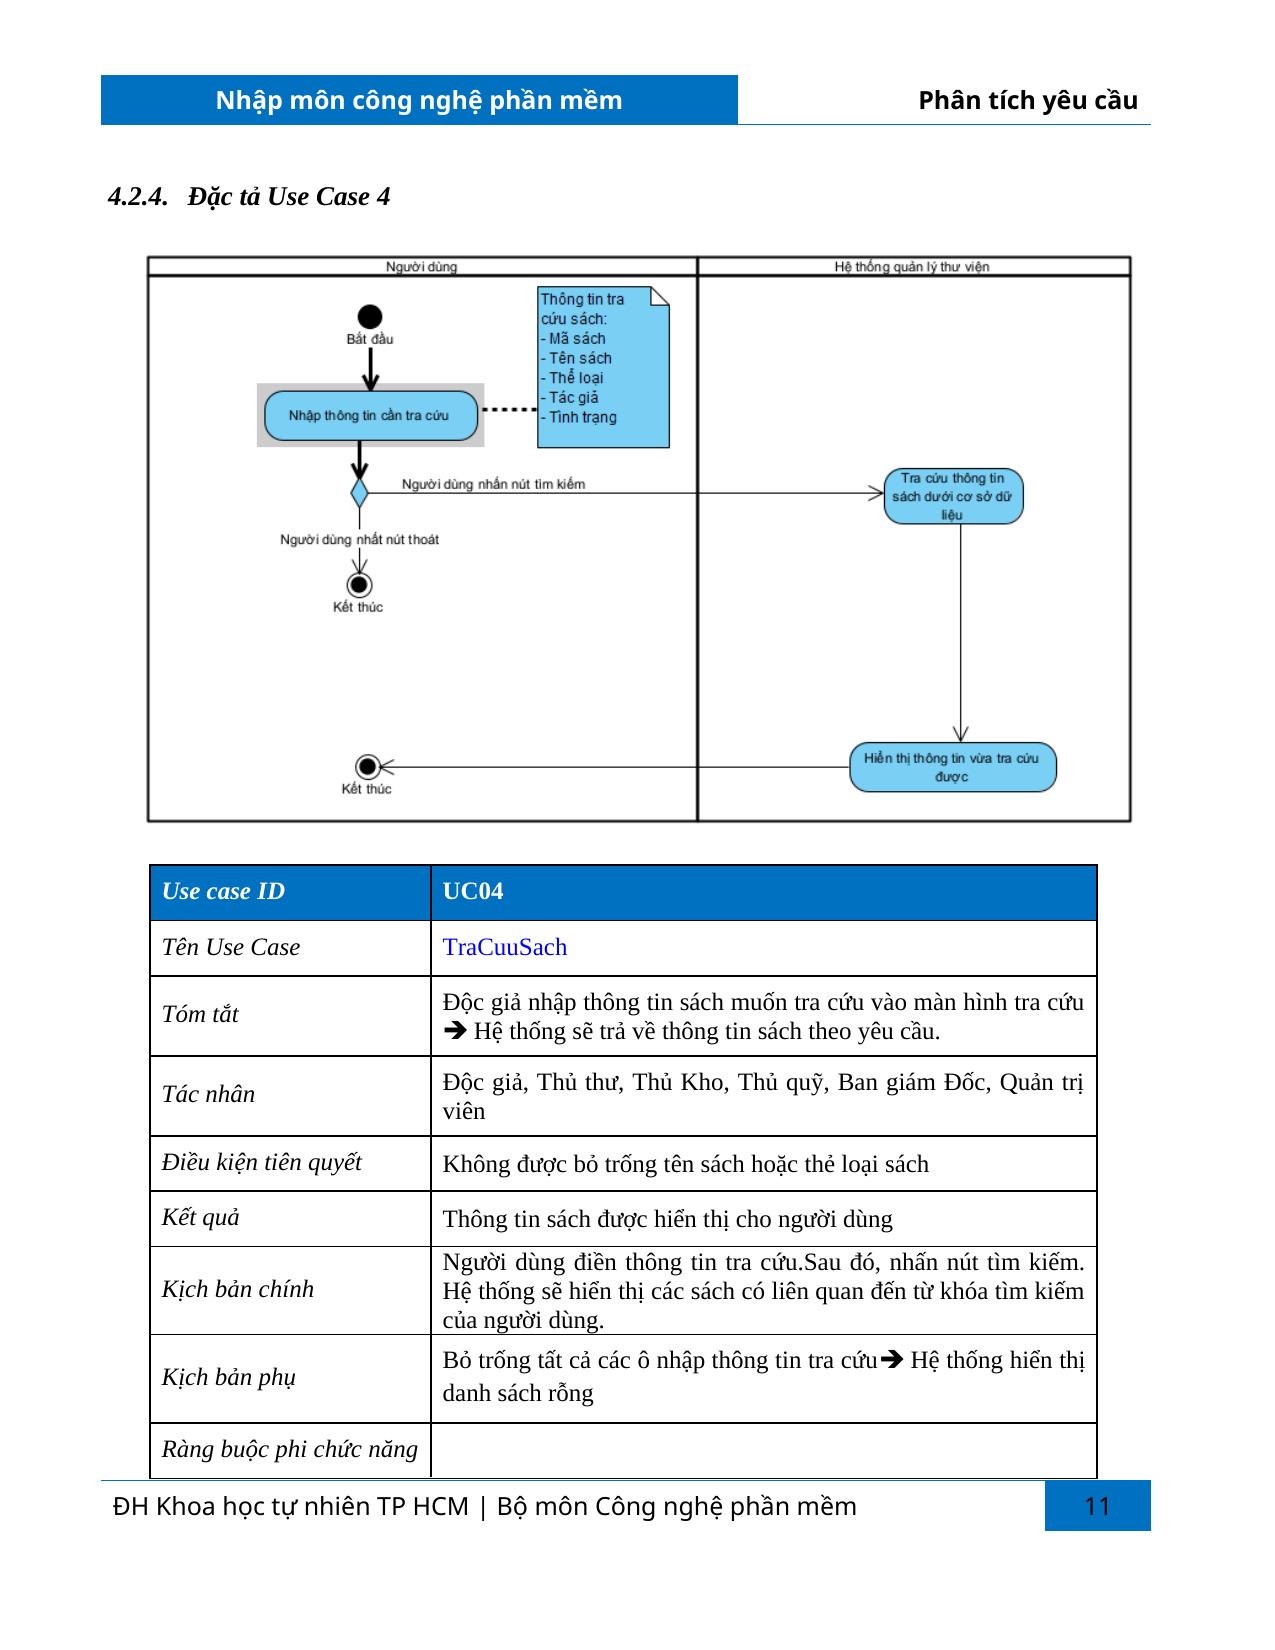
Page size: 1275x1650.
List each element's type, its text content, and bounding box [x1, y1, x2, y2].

table_cell Tóm tắt [151, 977, 430, 1055]
table_cell Ràng buộc phi chức năng [151, 1424, 430, 1477]
table_header UC04 [432, 866, 1096, 920]
table_cell Độc giả nhập thông tin sách muốn tra cứu vào màn hình tra cứu Hệ thống sẽ trả về thông tin sách theo yêu cầu. [432, 977, 1096, 1055]
table_cell Thông tin sách được hiển thị cho người dùng [432, 1192, 1096, 1246]
table_cell Độc giả, Thủ thư, Thủ Kho, Thủ quỹ, Ban giám Đốc, Quản trị viên [432, 1057, 1096, 1135]
table_cell [432, 1424, 1096, 1477]
table_cell Kết quả [151, 1192, 430, 1246]
table_cell Tên Use Case [151, 921, 430, 975]
table_cell Kịch bản phụ [151, 1335, 430, 1422]
table_cell Kịch bản chính [151, 1247, 430, 1333]
table_cell Không được bỏ trống tên sách hoặc thẻ loại sách [432, 1137, 1096, 1190]
list Đặc tả Use Case 4 [169, 180, 1162, 211]
table_header Use case ID [151, 866, 430, 920]
picture [112, 226, 1163, 849]
table_cell Người dùng điền thông tin tra cứu.Sau đó, nhấn nút tìm kiếm. Hệ thống sẽ hiển thị các sách có liên quan đến từ khóa tìm kiếm của người dùng. [432, 1247, 1096, 1333]
table_cell Tác nhân [151, 1057, 430, 1135]
table_cell TraCuuSach [432, 921, 1096, 975]
table_cell Điều kiện tiên quyết [151, 1137, 430, 1190]
table_cell Bỏ trống tất cả các ô nhập thông tin tra cứu Hệ thống hiển thị danh sách rỗng [432, 1335, 1096, 1422]
